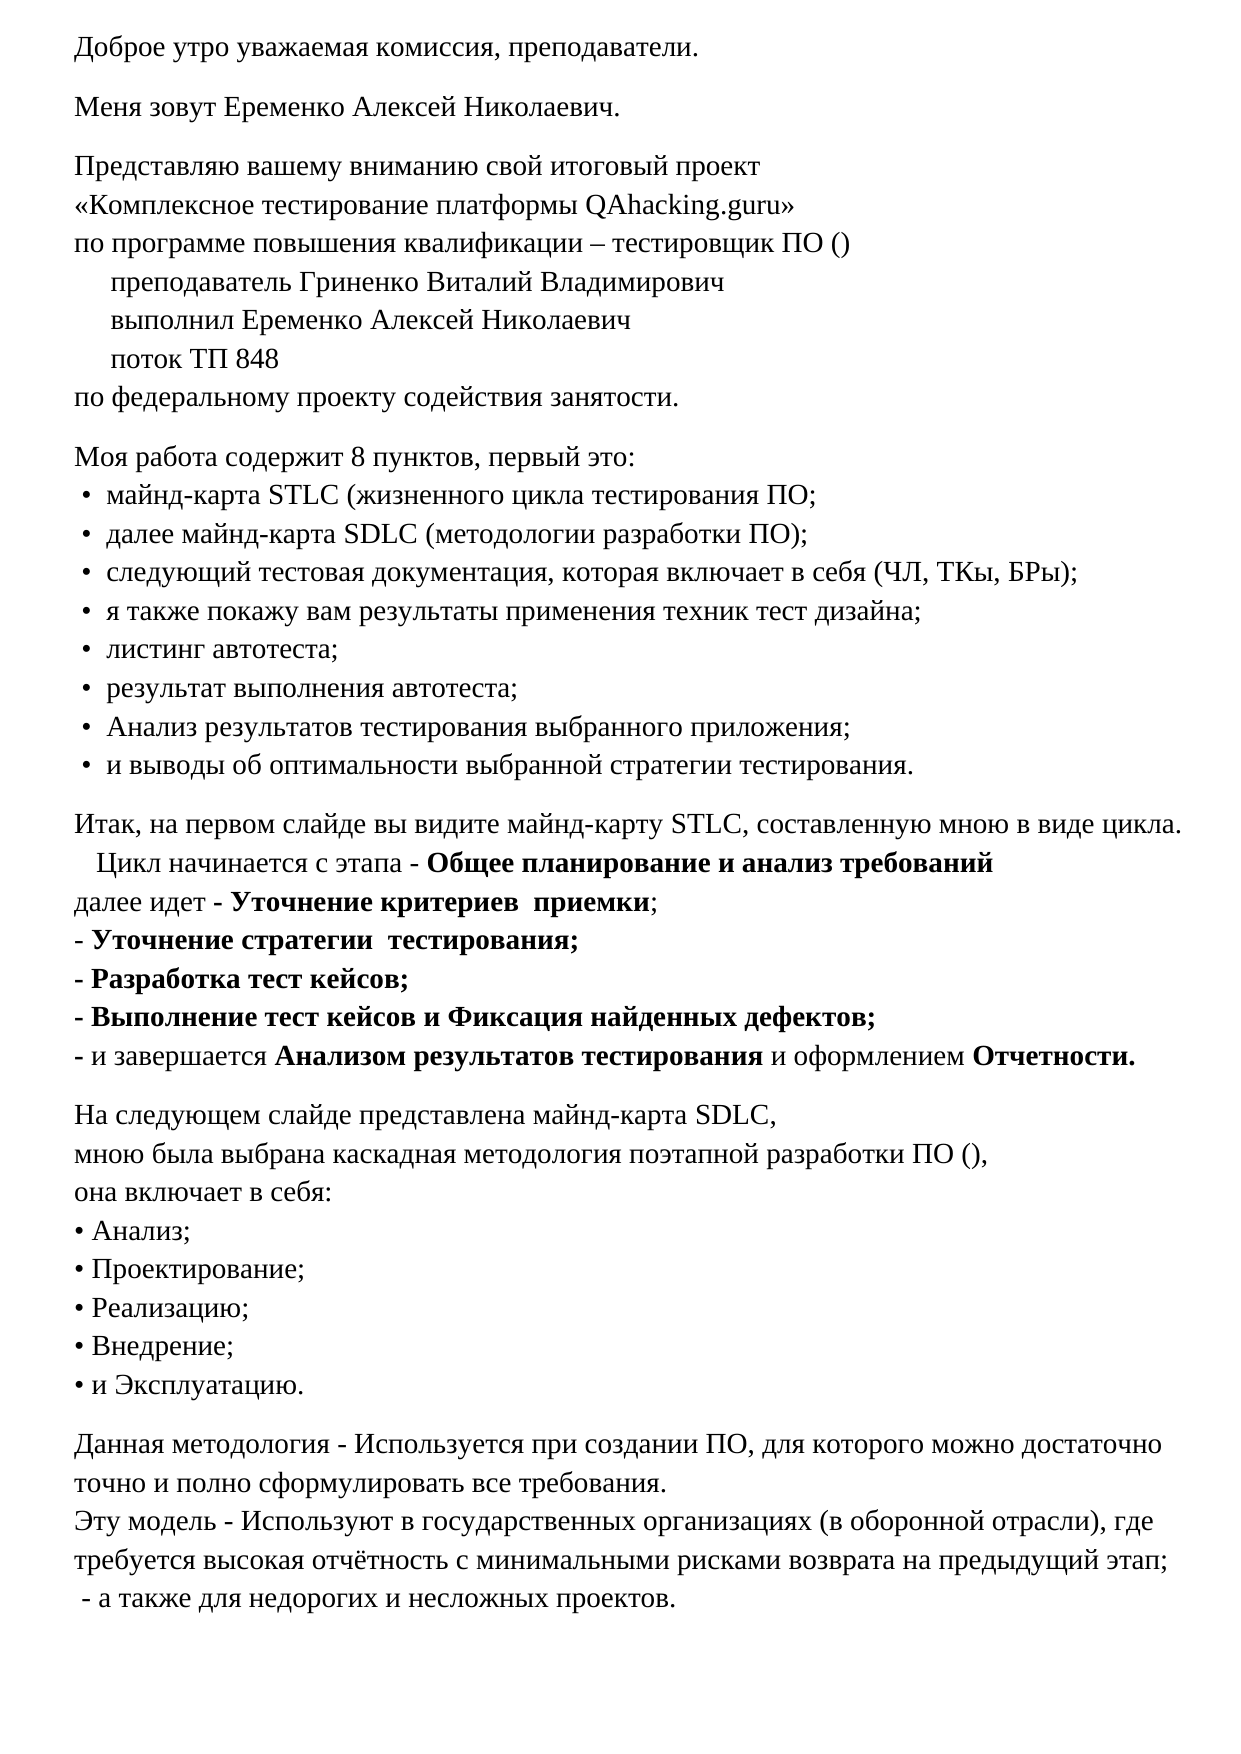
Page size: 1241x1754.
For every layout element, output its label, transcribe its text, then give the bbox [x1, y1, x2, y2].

text Меня зовут Еременко Алексей Николаевич. [74, 89, 1196, 122]
text Итак, на первом слайде вы видите майнд-карту STLC, составленную мною в виде цикла. Цикл начинается с этапа - Общее планирование и анализ требований далее идет - Уточнение критериев приемки; - Уточнение стратегии тестирования; - Разработка тест кейсов; - Выполнение тест кейсов и Фиксация найденных дефектов; - и завершается Анализом результатов тестирования и оформлением Отчетности. [74, 807, 1196, 1071]
text Представляю вашему вниманию свой итоговый проект «Комплексное тестирование платформы QAhacking.guru» по программе повышения квалификации – тестировщик ПО () преподаватель Гриненко Виталий Владимирович выполнил Еременко Алексей Николаевич поток ТП 848 по федеральному проекту содействия занятости. [74, 148, 1196, 413]
text Данная методология - Используется при создании ПО, для которого можно достаточно точно и полно сформулировать все требования. Эту модель - Используют в государственных организациях (в оборонной отрасли), где требуется высокая отчётность с минимальными рисками возврата на предыдущий этап; - а также для недорогих и несложных проектов. [74, 1426, 1196, 1614]
text Доброе утро уважаемая комиссия, преподаватели. [74, 29, 1196, 63]
text На следующем слайде представлена майнд-карта SDLC, мною была выбрана каскадная методология поэтапной разработки ПО (), она включает в себя: • Анализ; • Проектирование; • Реализацию; • Внедрение; • и Эксплуатацию. [74, 1097, 1196, 1401]
text Моя работа содержит 8 пунктов, первый это: • майнд-карта STLC (жизненного цикла тестирования ПО; • далее майнд-карта SDLC (методологии разработки ПО); • следующий тестовая документация, которая включает в себя (ЧЛ, ТКы, БРы); • я также покажу вам результаты применения техник тест дизайна; • листинг автотеста; • результат выполнения автотеста; • Анализ результатов тестирования выбранного приложения; • и выводы об оптимальности выбранной стратегии тестирования. [74, 439, 1196, 781]
